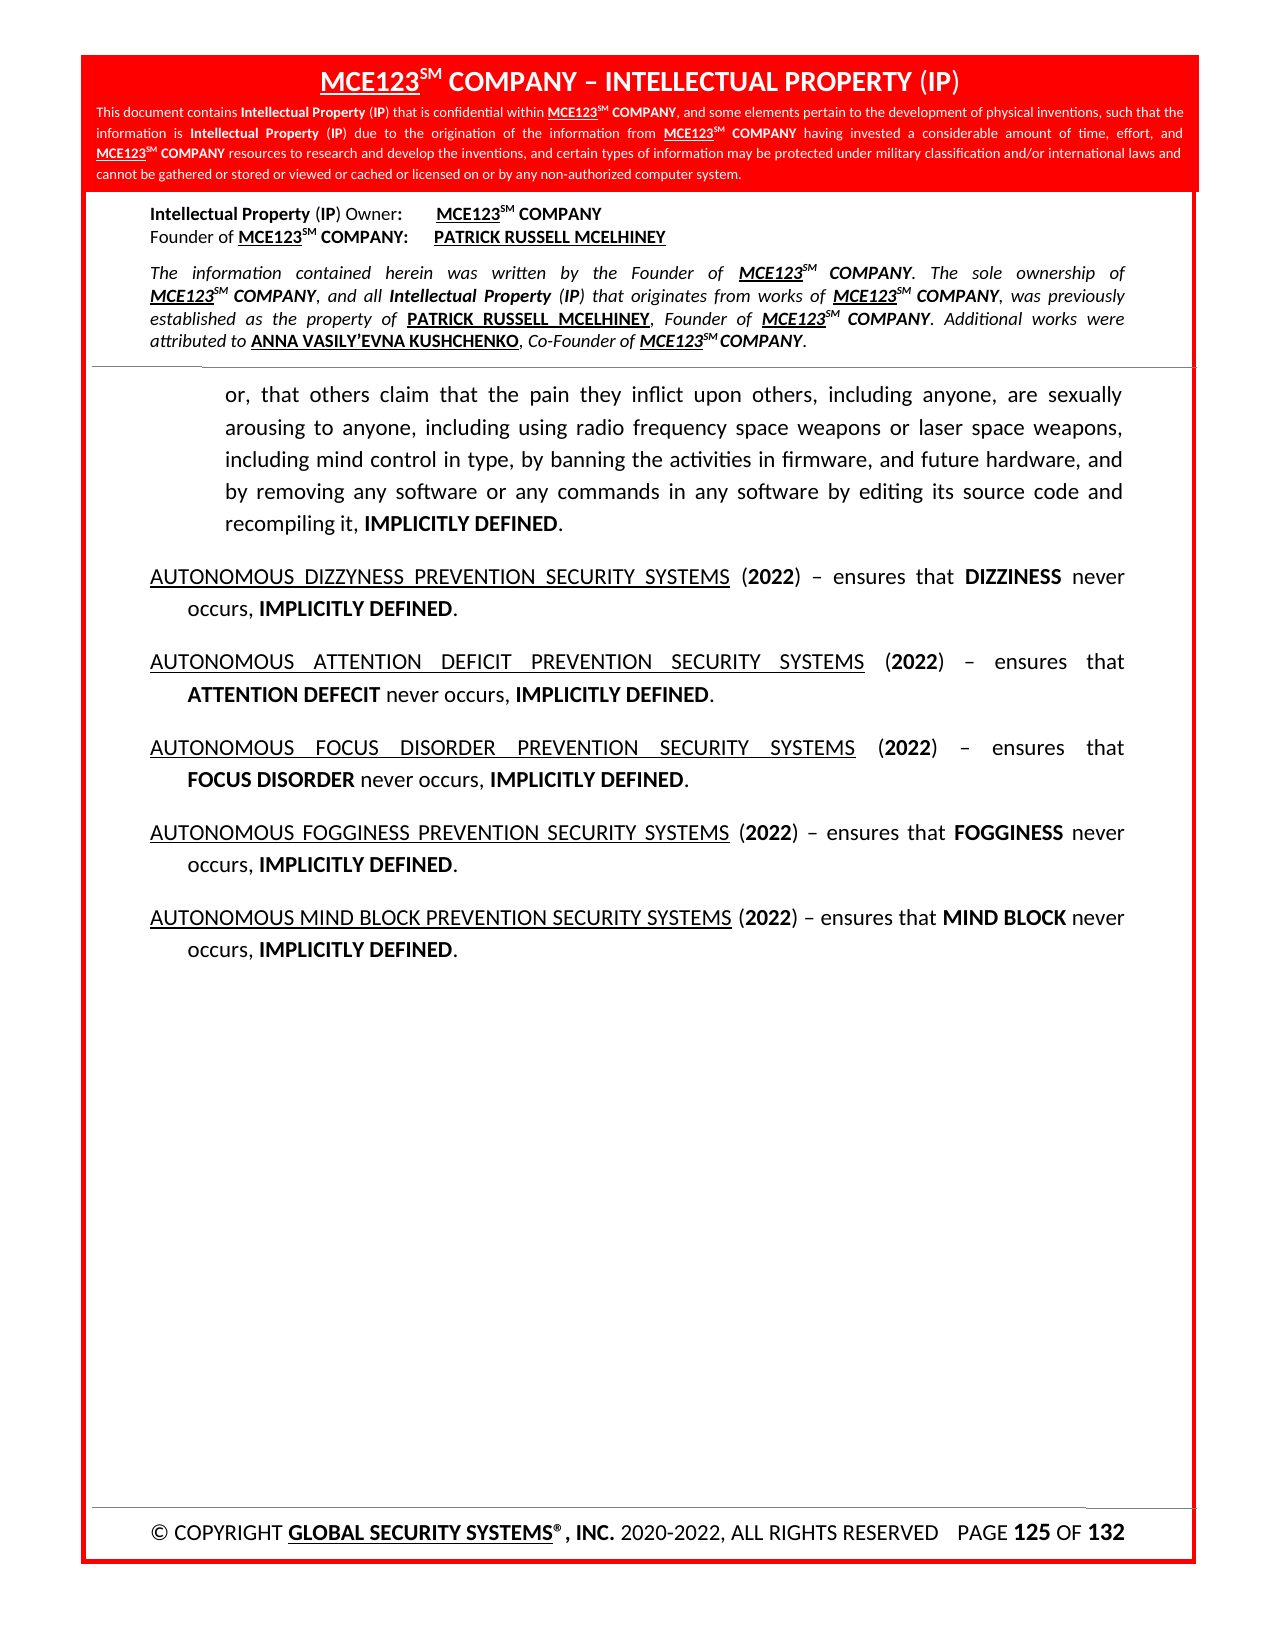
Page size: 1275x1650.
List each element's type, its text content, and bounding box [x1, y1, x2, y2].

text AUTONOMOUS ATTENTION DEFICIT PREVENTION SECURITY SYSTEMS (2022) – ensures that ATTENTION DEFECIT never occurs, IMPLICITLY DEFINED. [150, 647, 1125, 708]
text AUTONOMOUS DIZZYNESS PREVENTION SECURITY SYSTEMS (2022) – ensures that DIZZINESS never occurs, IMPLICITLY DEFINED. [150, 562, 1125, 622]
text AUTONOMOUS FOGGINESS PREVENTION SECURITY SYSTEMS (2022) – ensures that FOGGINESS never occurs, IMPLICITLY DEFINED. [150, 818, 1125, 878]
text AUTONOMOUS FOCUS DISORDER PREVENTION SECURITY SYSTEMS (2022) – ensures that FOCUS DISORDER never occurs, IMPLICITLY DEFINED. [150, 733, 1125, 793]
text AUTONOMOUS MIND BLOCK PREVENTION SECURITY SYSTEMS (2022) – ensures that MIND BLOCK never occurs, IMPLICITLY DEFINED. [150, 903, 1125, 963]
